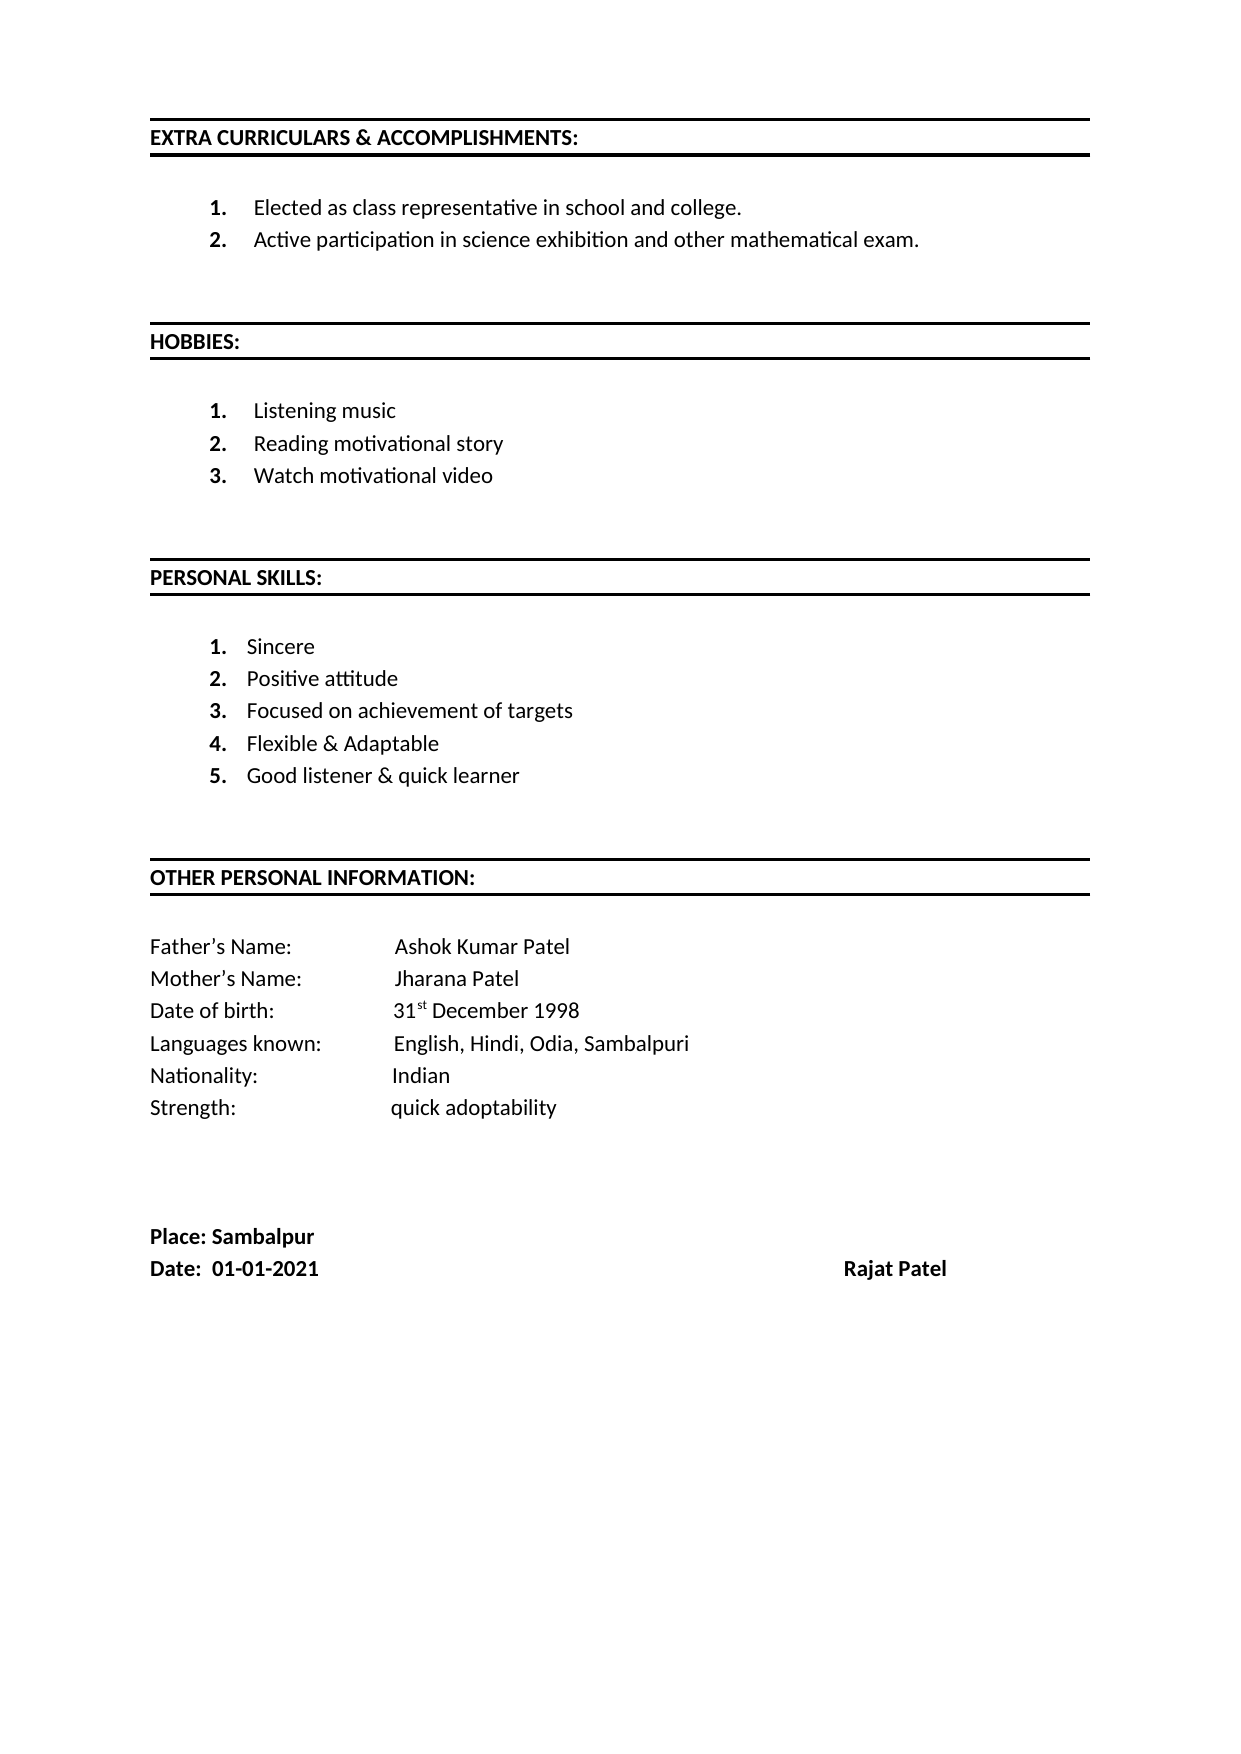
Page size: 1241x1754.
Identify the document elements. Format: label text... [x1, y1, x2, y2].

list Date: 01-01-2021 Rajat Patel [150, 1254, 1090, 1282]
list Languages known: English, Hindi, Odia, Sambalpuri [150, 1029, 1090, 1057]
list Nationality: Indian [150, 1061, 1090, 1089]
list Place: Sambalpur [150, 1222, 1090, 1250]
list Good listener & quick learner [209, 761, 1090, 789]
list Listening music [209, 396, 1090, 424]
list Flexible & Adaptable [209, 729, 1090, 757]
list PERSONAL SKILLS: [150, 561, 1090, 593]
list EXTRA CURRICULARS & ACCOMPLISHMENTS: [150, 121, 1090, 153]
list Sincere [209, 632, 1090, 660]
list Watch motivational video [209, 461, 1090, 489]
list Positive attitude [209, 664, 1090, 692]
list OTHER PERSONAL INFORMATION: [150, 861, 1090, 893]
list HOBBIES: [150, 325, 1090, 357]
list Date of birth: 31st December 1998 [150, 997, 1090, 1025]
list Father’s Name: Ashok Kumar Patel [150, 932, 1090, 960]
list Strength: quick adoptability [150, 1093, 1090, 1121]
list Focused on achievement of targets [209, 697, 1090, 724]
list Elected as class representative in school and college. [209, 193, 1090, 221]
list Mother’s Name: Jharana Patel [150, 964, 1090, 992]
list Active participation in science exhibition and other mathematical exam. [209, 225, 1090, 253]
list Reading motivational story [209, 429, 1090, 457]
